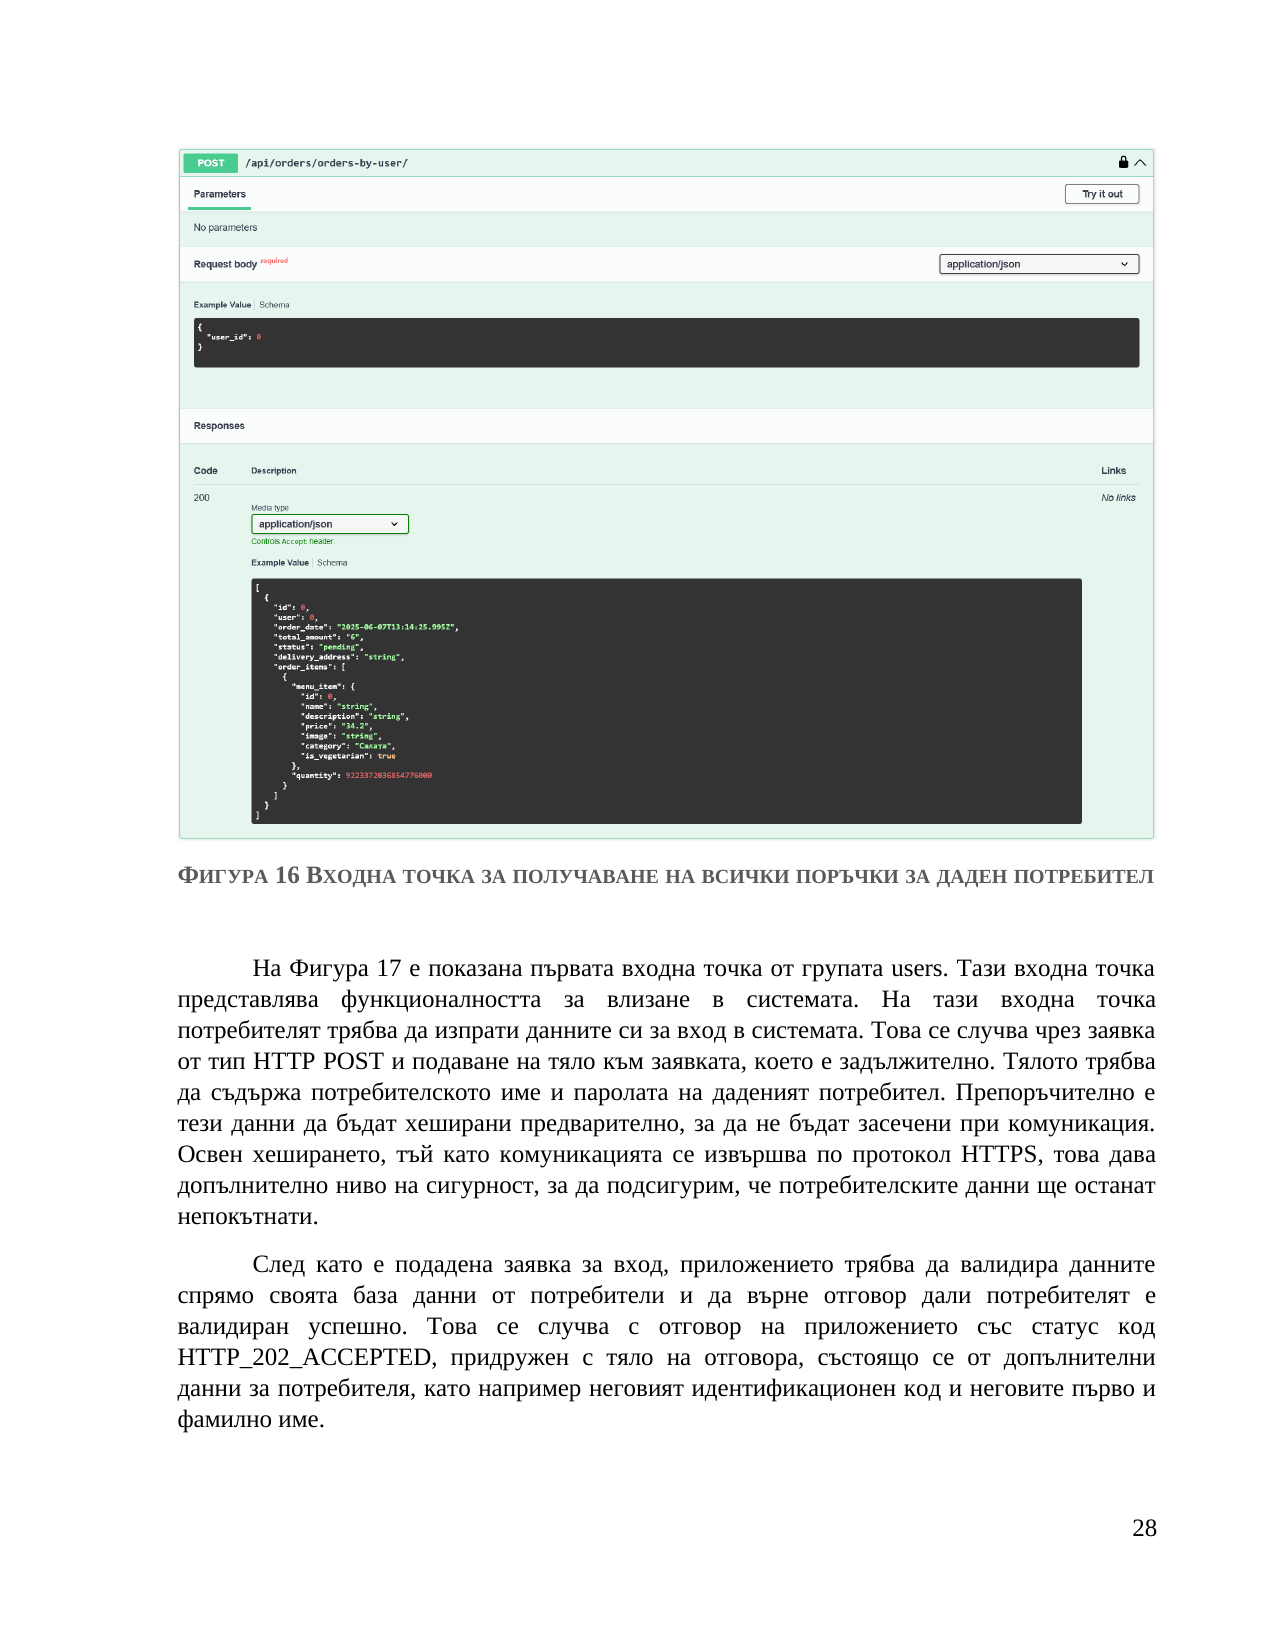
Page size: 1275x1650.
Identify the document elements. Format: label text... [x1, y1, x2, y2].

text След като е подадена заявка за вход, приложението трябва да валидира данните спрямо своята база данни от потребители и да върне отговор дали потребителят е валидиран успешно. Това се случва с отговор на приложението със статус код HTTP_202_ACCEPTED, придружен с тяло на отговора, състоящо се от допълнителни данни за потребителя, като например неговият идентификационен код и неговите първо и фамилно име. [177, 1249, 1157, 1433]
picture [177, 147, 1157, 841]
text Фигура 16 Входна точка за получаване на всички поръчки за даден потребител [177, 860, 1157, 889]
text На Фигура 17 е показана първата входна точка от групата users. Тази входна точка представлява функционалността за влизане в системата. На тази входна точка потребителят трябва да изпрати данните си за вход в системата. Това се случва чрез заявка от тип HTTP POST и подаване на тяло към заявката, което е задължително. Тялото трябва да съдържа потребителското име и паролата на даденият потребител. Препоръчително е тези данни да бъдат хеширани предварително, за да не бъдат засечени при комуникация. Освен хеширането, тъй като комуникацията се извършва по протокол HTTPS, това дава допълнително ниво на сигурност, за да подсигурим, че потребителските данни ще останат непокътнати. [177, 953, 1157, 1230]
